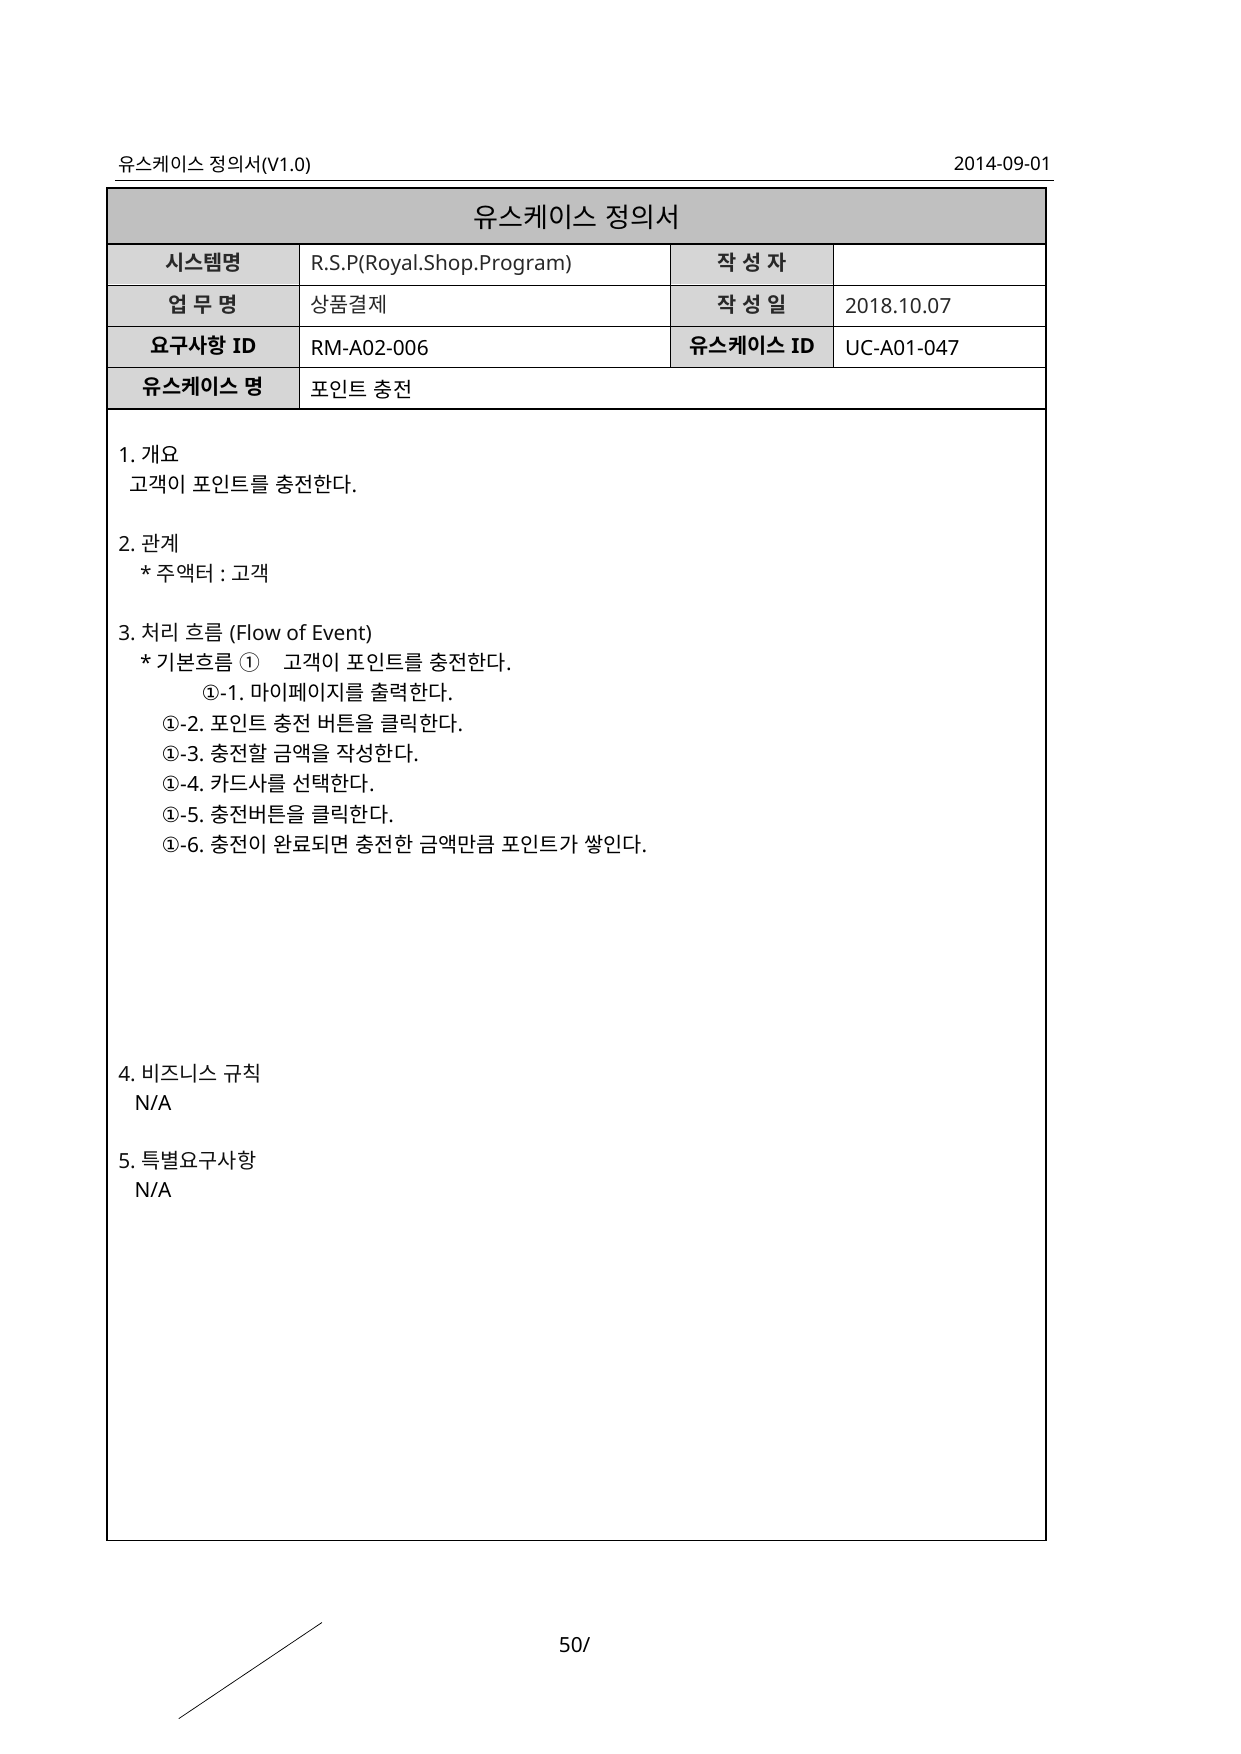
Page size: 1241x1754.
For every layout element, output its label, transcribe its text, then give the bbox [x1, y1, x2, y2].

table_cell RM-A02-006 [300, 327, 670, 367]
table_header 유스케이스 정의서 [108, 189, 1045, 243]
table_cell R.S.P(Royal.Shop.Program) [300, 245, 670, 284]
table_cell 1. 개요 고객이 포인트를 충전한다. 2. 관계 * 주액터 : 고객 3. 처리 흐름 (Flow of Event) * 기본흐름 ① 고객이 포인트를 충전한다. ①-1. 마이페이지를 출력한다. ①-2. 포인트 충전 버튼을 클릭한다. ①-3. 충전할 금액을 작성한다. ①-4. 카드사를 선택한다. ①-5. 충전버튼을 클릭한다. ①-6. 충전이 완료되면 충전한 금액만큼 포인트가 쌓인다. 4. 비즈니스 규칙 N/A 5. 특별요구사항 N/A [108, 410, 1045, 1540]
table_cell 시스템명 [108, 245, 299, 284]
table_cell 포인트 충전 [300, 368, 1045, 408]
table_cell 유스케이스 ID [671, 327, 833, 367]
table_cell UC-A01-047 [834, 327, 1045, 367]
table_cell 작 성 자 [671, 245, 833, 284]
table_cell 작 성 일 [671, 286, 833, 326]
table_cell 업 무 명 [108, 286, 299, 326]
table_cell 요구사항 ID [108, 327, 299, 367]
table_cell 2018.10.07 [834, 286, 1045, 326]
table_cell 유스케이스 명 [108, 368, 299, 408]
table_cell 상품결제 [300, 286, 670, 326]
table_cell [834, 245, 1045, 284]
